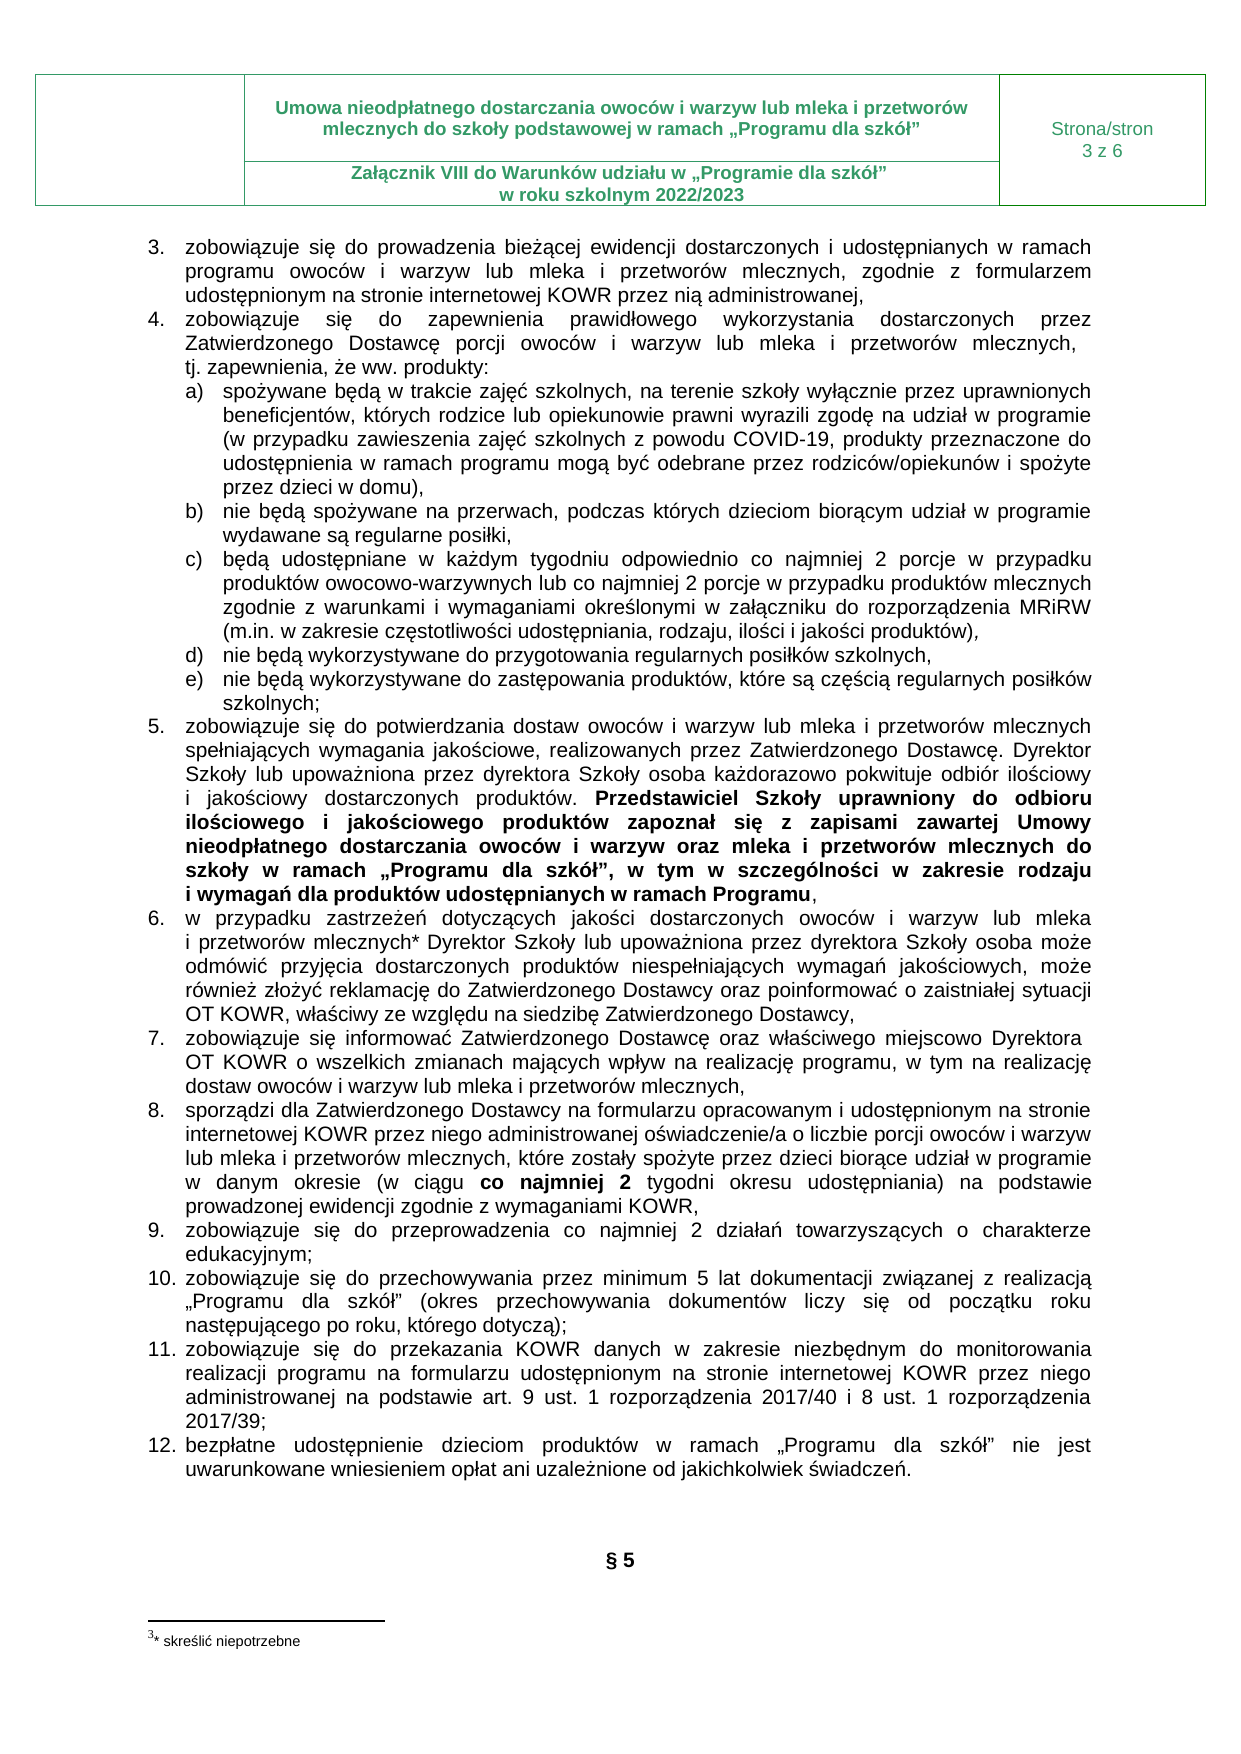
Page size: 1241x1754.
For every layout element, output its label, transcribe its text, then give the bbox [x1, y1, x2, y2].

list bezpłatne udostępnienie dzieciom produktów w ramach „Programu dla szkół” nie jest uwarunkowane wniesieniem opłat ani uzależnione od jakichkolwiek świadczeń. [148, 1433, 1092, 1481]
list nie będą wykorzystywane do przygotowania regularnych posiłków szkolnych, [185, 642, 1092, 666]
list w przypadku zastrzeżeń dotyczących jakości dostarczonych owoców i warzyw lub mleka i przetworów mlecznych*Dyrektor Szkoły lub upoważniona przez dyrektora Szkoły osoba może odmówić przyjęcia dostarczonych produktów niespełniających wymagań jakościowych, może również złożyć reklamację do Zatwierdzonego Dostawcy oraz poinformować o zaistniałej sytuacji OT KOWR, właściwy ze względu na siedzibę Zatwierdzonego Dostawcy, [148, 906, 1092, 1026]
list nie będą spożywane na przerwach, podczas których dzieciom biorącym udział w programie wydawane są regularne posiłki, [185, 499, 1092, 547]
list zobowiązuje się do przechowywania przez minimum 5 lat dokumentacji związanej z realizacją „Programu dla szkół” (okres przechowywania dokumentów liczy się od początku roku następującego po roku, którego dotyczą); [148, 1265, 1092, 1337]
list będą udostępniane w każdym tygodniu odpowiednio co najmniej 2 porcje w przypadku produktów owocowo-warzywnych lub co najmniej 2 porcje w przypadku produktów mlecznych zgodnie z warunkami i wymaganiami określonymi w załączniku do rozporządzenia MRiRW (m.in. w zakresie częstotliwości udostępniania, rodzaju, ilości i jakości produktów), [185, 547, 1092, 642]
list spożywane będą w trakcie zajęć szkolnych, na terenie szkoły wyłącznie przez uprawnionych beneficjentów, których rodzice lub opiekunowie prawni wyrazili zgodę na udział w programie (w przypadku zawieszenia zajęć szkolnych z powodu COVID-19, produkty przeznaczone do udostępnienia w ramach programu mogą być odebrane przez rodziców/opiekunów i spożyte przez dzieci w domu), [185, 379, 1092, 499]
list zobowiązuje się do zapewnienia prawidłowego wykorzystania dostarczonych przez Zatwierdzonego Dostawcę porcji owoców i warzyw lub mleka i przetworów mlecznych, tj. zapewnienia, że ww. produkty: [148, 307, 1092, 379]
list zobowiązuje się do potwierdzania dostaw owoców i warzyw lub mleka i przetworów mlecznych spełniających wymagania jakościowe, realizowanych przez Zatwierdzonego Dostawcę. Dyrektor Szkoły lub upoważniona przez dyrektora Szkoły osoba każdorazowo pokwituje odbiór ilościowy i jakościowy dostarczonych produktów. Przedstawiciel Szkoły uprawniony do odbioru ilościowego i jakościowego produktów zapoznał się z zapisami zawartej Umowy nieodpłatnego dostarczania owoców i warzyw oraz mleka i przetworów mlecznych do szkoły w ramach „Programu dla szkół”, w tym w szczególności w zakresie rodzaju i wymagań dla produktów udostępnianych w ramach Programu, [148, 714, 1092, 906]
list sporządzi dla Zatwierdzonego Dostawcy na formularzu opracowanym i udostępnionym na stronie internetowej KOWR przez niego administrowanej oświadczenie/a o liczbie porcji owoców i warzyw lub mleka i przetworów mlecznych, które zostały spożyte przez dzieci biorące udział w programie w danym okresie (w ciągu co najmniej 2 tygodni okresu udostępniania) na podstawie prowadzonej ewidencji zgodnie z wymaganiami KOWR, [148, 1098, 1092, 1217]
list zobowiązuje się informować Zatwierdzonego Dostawcę oraz właściwego miejscowo Dyrektora OT KOWR o wszelkich zmianach mających wpływ na realizację programu, w tym na realizację dostaw owoców i warzyw lub mleka i przetworów mlecznych, [148, 1026, 1092, 1098]
list zobowiązuje się do przeprowadzenia co najmniej 2 działań towarzyszących o charakterze edukacyjnym; [148, 1217, 1092, 1265]
list nie będą wykorzystywane do zastępowania produktów, które są częścią regularnych posiłków szkolnych; [185, 666, 1092, 714]
list zobowiązuje się do przekazania KOWR danych w zakresie niezbędnym do monitorowania realizacji programu na formularzu udostępnionym na stronie internetowej KOWR przez niego administrowanej na podstawie art. 9 ust. 1 rozporządzenia 2017/40 i 8 ust. 1 rozporządzenia 2017/39; [148, 1337, 1092, 1433]
text § 5 [148, 1548, 1092, 1572]
list zobowiązuje się do prowadzenia bieżącej ewidencji dostarczonych i udostępnianych w ramach programu owoców i warzyw lub mleka i przetworów mlecznych, zgodnie z formularzem udostępnionym na stronie internetowej KOWR przez nią administrowanej, [148, 235, 1092, 307]
